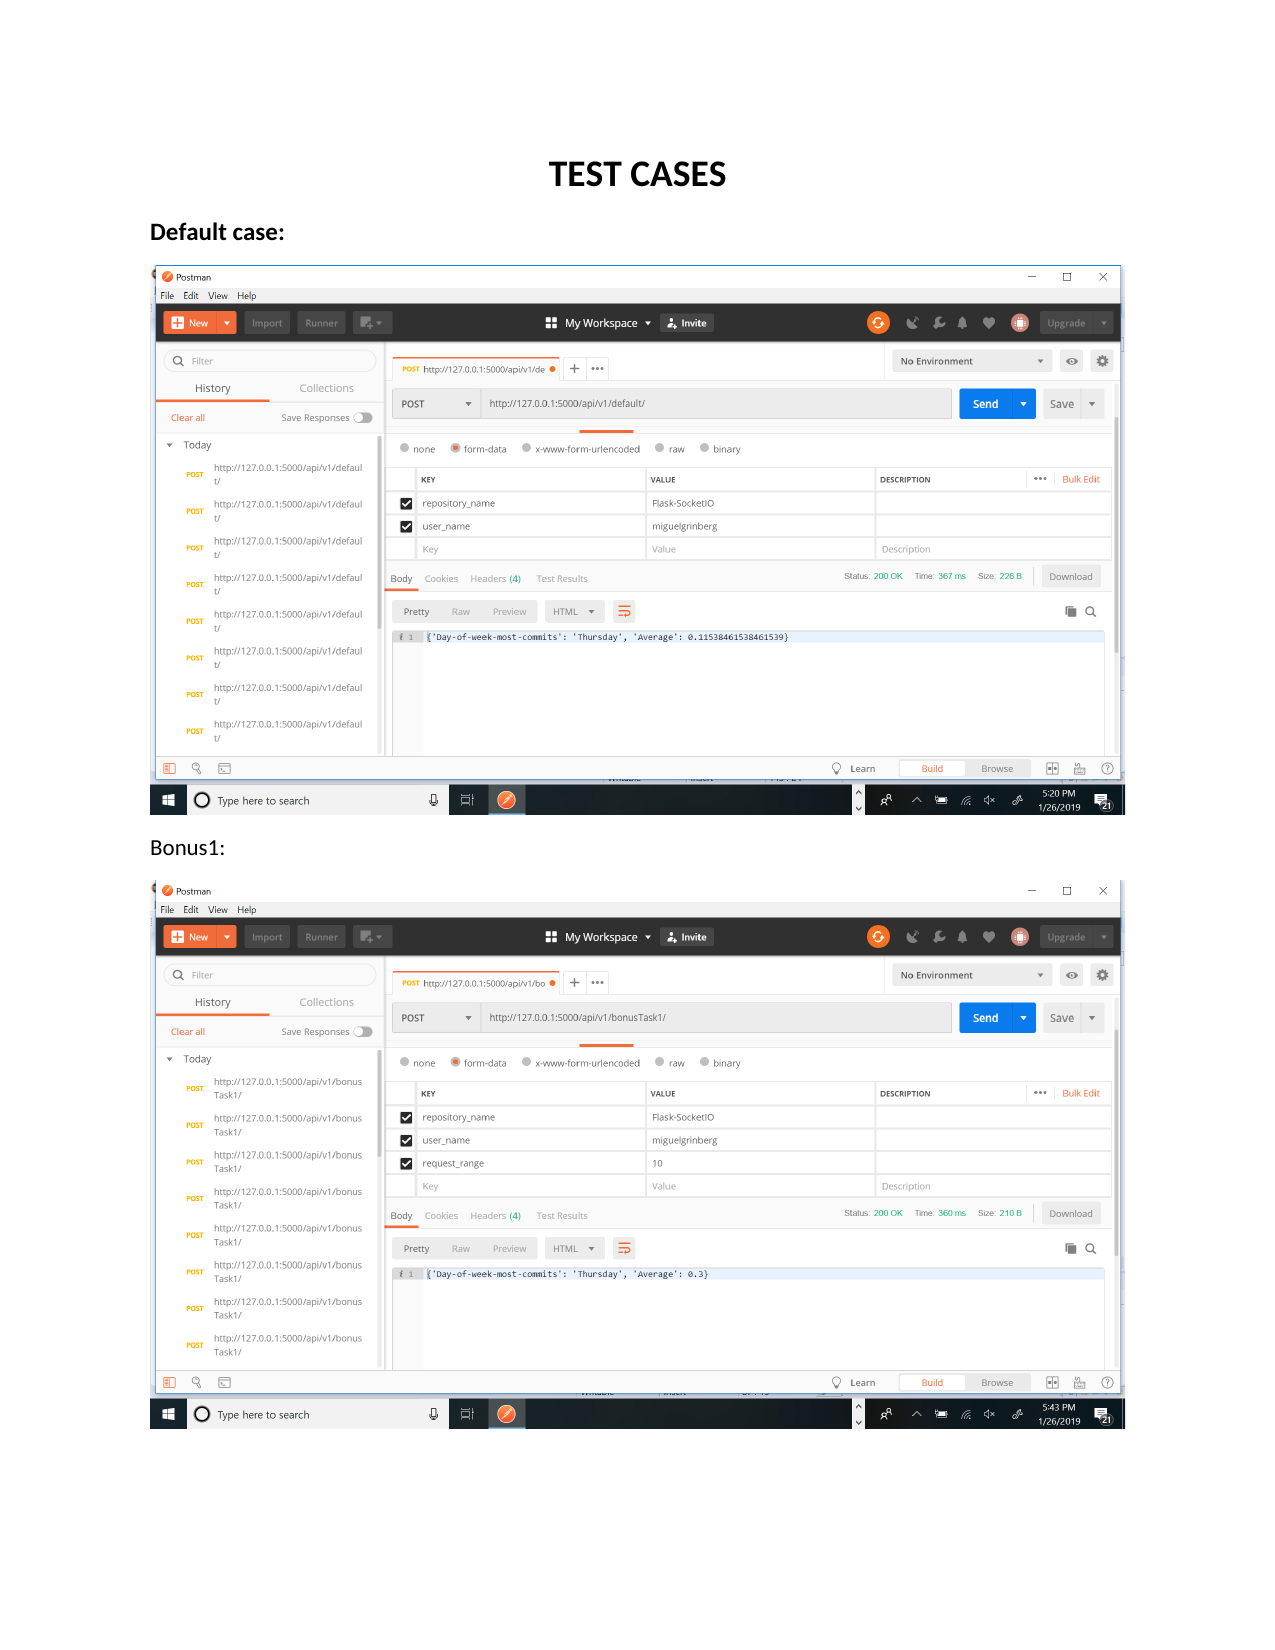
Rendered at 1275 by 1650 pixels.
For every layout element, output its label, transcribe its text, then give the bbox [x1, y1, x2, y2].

text Bonus1: [150, 833, 1125, 861]
picture [150, 265, 1125, 815]
text TEST CASES [150, 150, 1125, 196]
text Default case: [150, 216, 1125, 247]
picture [150, 880, 1125, 1429]
